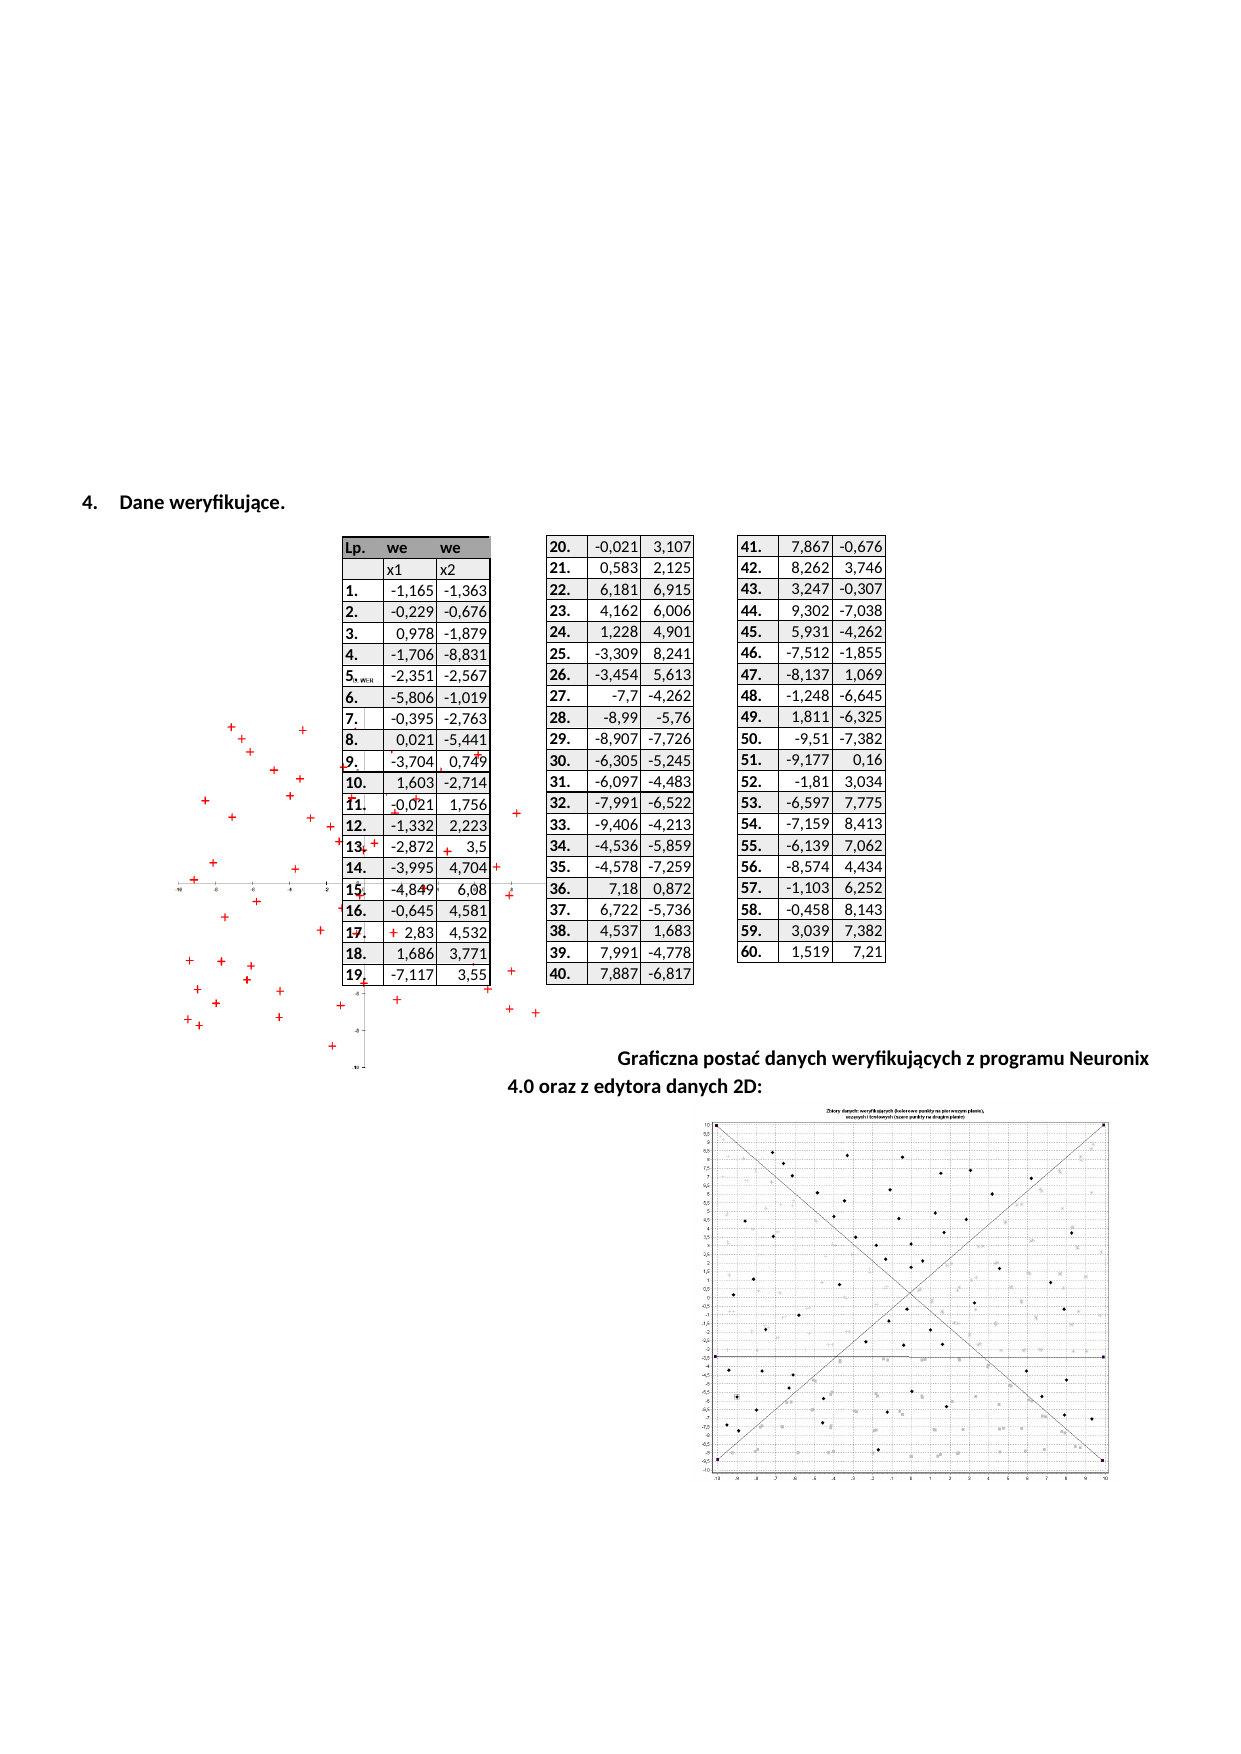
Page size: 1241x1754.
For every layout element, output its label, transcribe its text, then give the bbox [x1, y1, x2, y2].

table_cell 13. [343, 836, 383, 857]
table_cell 1,756 [437, 794, 489, 814]
table_cell 16. [343, 901, 383, 921]
table_cell -9,406 [588, 814, 640, 834]
table_cell -4,778 [641, 942, 693, 962]
table_cell -7,7 [588, 686, 640, 706]
list Graficzna postać danych weryfikujących z programu Neuronix 4.0 oraz z edytora danych 2D: [104, 1046, 1165, 1098]
table_cell -0,307 [833, 579, 885, 599]
table_cell -3,454 [588, 664, 640, 685]
table_cell 23. [547, 600, 587, 621]
table_cell -4,483 [641, 771, 693, 791]
table_cell -4,262 [641, 686, 693, 706]
table_cell 7,991 [588, 942, 640, 962]
table_cell 43. [738, 579, 778, 599]
table_cell 3. [343, 623, 383, 643]
table_cell 40. [547, 963, 587, 984]
table_cell 55. [738, 835, 778, 855]
table_cell 60. [738, 942, 778, 962]
table_cell 27. [547, 686, 587, 706]
table_cell 4,532 [437, 922, 489, 942]
table_cell 56. [738, 856, 778, 877]
table_cell -6,097 [588, 771, 640, 791]
table_cell 2,125 [641, 558, 693, 578]
table_cell 37. [547, 899, 587, 919]
table_cell 3,034 [833, 771, 885, 791]
table_header we [384, 538, 436, 558]
table_cell 10. [343, 773, 383, 793]
table_cell 5. [343, 666, 383, 686]
table_cell -3,309 [588, 643, 640, 663]
picture [153, 674, 583, 1071]
table_cell 32. [547, 793, 587, 813]
table_cell -0,676 [437, 602, 489, 622]
table_cell 18. [343, 943, 383, 963]
table_cell -1,332 [384, 815, 436, 835]
table_cell 11. [343, 794, 383, 814]
table_cell -7,259 [641, 857, 693, 877]
table_cell 0,021 [384, 730, 436, 750]
table_cell 1,686 [384, 943, 436, 963]
table_cell -7,159 [779, 814, 832, 834]
table_cell 33. [547, 814, 587, 834]
table_cell 8,413 [833, 814, 885, 834]
table_cell 4,537 [588, 921, 640, 941]
table_cell 4. [343, 644, 383, 664]
table_cell 45. [738, 621, 778, 642]
table_cell 7,18 [588, 878, 640, 898]
list Dane weryfikujące. [82, 489, 1165, 514]
table_cell -9,51 [779, 728, 832, 748]
table_cell -6,597 [779, 792, 832, 812]
table_cell [343, 559, 383, 579]
table_cell -3,995 [384, 858, 436, 878]
table_cell 51. [738, 750, 778, 770]
table_cell 0,16 [833, 750, 885, 770]
table_cell 9,302 [779, 600, 832, 620]
table_cell -9,177 [779, 750, 832, 770]
table_cell 29. [547, 729, 587, 749]
table_cell -1,706 [384, 644, 436, 664]
table_cell 6,722 [588, 899, 640, 919]
table_cell 4,434 [833, 856, 885, 877]
table_cell -8,831 [437, 644, 489, 664]
table_cell 8. [343, 730, 383, 750]
table_cell -5,859 [641, 835, 693, 856]
table_cell -8,99 [588, 707, 640, 727]
table_cell 8,143 [833, 899, 885, 919]
table_cell 7,21 [833, 942, 885, 962]
table_cell -6,522 [641, 793, 693, 813]
table_cell 38. [547, 921, 587, 941]
table_cell 7,887 [588, 963, 640, 984]
table_cell -7,117 [384, 965, 436, 985]
table_cell 34. [547, 835, 587, 856]
table_header 20. [547, 536, 587, 557]
table_cell 7,062 [833, 835, 885, 855]
table_cell 8,241 [641, 643, 693, 663]
table_cell 3,771 [437, 943, 489, 963]
table_cell 53. [738, 792, 778, 812]
table_cell 3,039 [779, 920, 832, 941]
table_cell 36. [547, 878, 587, 898]
table_cell 17. [343, 922, 383, 942]
table_cell -4,262 [833, 621, 885, 642]
table_cell 54. [738, 814, 778, 834]
table_cell 0,583 [588, 558, 640, 578]
table_cell 57. [738, 878, 778, 898]
table_cell -7,382 [833, 728, 885, 748]
table_cell 22. [547, 579, 587, 599]
table_cell -0,229 [384, 602, 436, 622]
table_cell 50. [738, 728, 778, 748]
table_cell 7. [343, 708, 383, 729]
table_cell 25. [547, 643, 587, 663]
table_cell 3,5 [437, 836, 489, 857]
table_cell 6. [343, 687, 383, 707]
table_cell 3,247 [779, 579, 832, 599]
table_cell 3,746 [833, 557, 885, 578]
table_cell 4,581 [437, 901, 489, 921]
table_cell -0,021 [384, 794, 436, 814]
table_cell 39. [547, 942, 587, 962]
table_cell -2,567 [437, 666, 489, 686]
table_cell -1,019 [437, 687, 489, 707]
table_cell -0,395 [384, 708, 436, 729]
table_cell 44. [738, 600, 778, 620]
table_cell -4,578 [588, 857, 640, 877]
table_cell 31. [547, 771, 587, 791]
table_cell 0,749 [437, 751, 489, 771]
table_cell -8,574 [779, 856, 832, 877]
table_cell x1 [384, 559, 436, 579]
table_cell -7,991 [588, 793, 640, 813]
table_cell 2. [343, 602, 383, 622]
table_cell 24. [547, 622, 587, 642]
table_cell -5,245 [641, 750, 693, 770]
table_cell -2,714 [437, 773, 489, 793]
table_cell x2 [437, 559, 489, 579]
table_cell -1,165 [384, 580, 436, 601]
table_cell 2,83 [384, 922, 436, 942]
table_cell 30. [547, 750, 587, 770]
table_cell -8,137 [779, 664, 832, 684]
table_cell -1,363 [437, 580, 489, 601]
table_cell 12. [343, 815, 383, 835]
table_cell 28. [547, 707, 587, 727]
table_cell -7,038 [833, 600, 885, 620]
table_cell 47. [738, 664, 778, 684]
table_cell 0,978 [384, 623, 436, 643]
table_cell 6,252 [833, 878, 885, 898]
table_cell 6,006 [641, 600, 693, 621]
table_cell 14. [343, 858, 383, 878]
table_cell -1,81 [779, 771, 832, 791]
table_cell 4,901 [641, 622, 693, 642]
table_cell 58. [738, 899, 778, 919]
table_cell -5,736 [641, 899, 693, 919]
table_header -0,676 [833, 536, 885, 556]
table_cell -2,763 [437, 708, 489, 729]
table_cell -5,76 [641, 707, 693, 727]
table_cell 1,069 [833, 664, 885, 684]
table_cell -1,248 [779, 685, 832, 706]
table_cell 5,613 [641, 664, 693, 685]
table_cell 26. [547, 664, 587, 685]
table_cell 59. [738, 920, 778, 941]
table_cell 5,931 [779, 621, 832, 642]
table_cell 8,262 [779, 557, 832, 578]
table_cell 4,704 [437, 858, 489, 878]
table_cell 1,683 [641, 921, 693, 941]
table_cell 1,228 [588, 622, 640, 642]
table_cell -1,879 [437, 623, 489, 643]
table_cell 7,382 [833, 920, 885, 941]
table_cell 15. [343, 879, 383, 899]
table_cell 3,55 [437, 965, 489, 985]
table_cell 7,775 [833, 792, 885, 812]
table_cell 0,872 [641, 878, 693, 898]
table_header -0,021 [588, 536, 640, 557]
table_cell -4,849 [384, 879, 436, 899]
table_cell 21. [547, 558, 587, 578]
table_cell -6,645 [833, 685, 885, 706]
table_cell -1,103 [779, 878, 832, 898]
table_cell 1,811 [779, 707, 832, 727]
table_cell -4,213 [641, 814, 693, 834]
table_cell -0,458 [779, 899, 832, 919]
table_cell 4,162 [588, 600, 640, 621]
table_cell 19. [343, 965, 383, 985]
table_cell 46. [738, 643, 778, 663]
table_cell -6,817 [641, 963, 693, 984]
table_header Lp. [343, 538, 383, 558]
table_cell -2,351 [384, 666, 436, 686]
table_cell -7,726 [641, 729, 693, 749]
table_cell 6,915 [641, 579, 693, 599]
table_cell 49. [738, 707, 778, 727]
table_header 3,107 [641, 536, 693, 557]
table_cell -6,305 [588, 750, 640, 770]
table_cell -2,872 [384, 836, 436, 857]
table_cell 52. [738, 771, 778, 791]
table_header 41. [738, 536, 778, 556]
table_cell -7,512 [779, 643, 832, 663]
table_cell 6,181 [588, 579, 640, 599]
table_cell 35. [547, 857, 587, 877]
table_cell 9. [343, 751, 383, 771]
table_cell -6,139 [779, 835, 832, 855]
table_cell -5,806 [384, 687, 436, 707]
picture [689, 1100, 1121, 1485]
table_cell 1,603 [384, 773, 436, 793]
table_cell 1,519 [779, 942, 832, 962]
table_cell -1,855 [833, 643, 885, 663]
table_cell -3,704 [384, 751, 436, 771]
table_cell -8,907 [588, 729, 640, 749]
table_cell -5,441 [437, 730, 489, 750]
table_cell 48. [738, 685, 778, 706]
table_header we [437, 538, 489, 558]
table_cell -0,645 [384, 901, 436, 921]
table_cell -6,325 [833, 707, 885, 727]
table_cell 42. [738, 557, 778, 578]
table_header 7,867 [779, 536, 832, 556]
table_cell 2,223 [437, 815, 489, 835]
table_cell -4,536 [588, 835, 640, 856]
table_cell 6,08 [437, 879, 489, 899]
table_cell 1. [343, 580, 383, 601]
